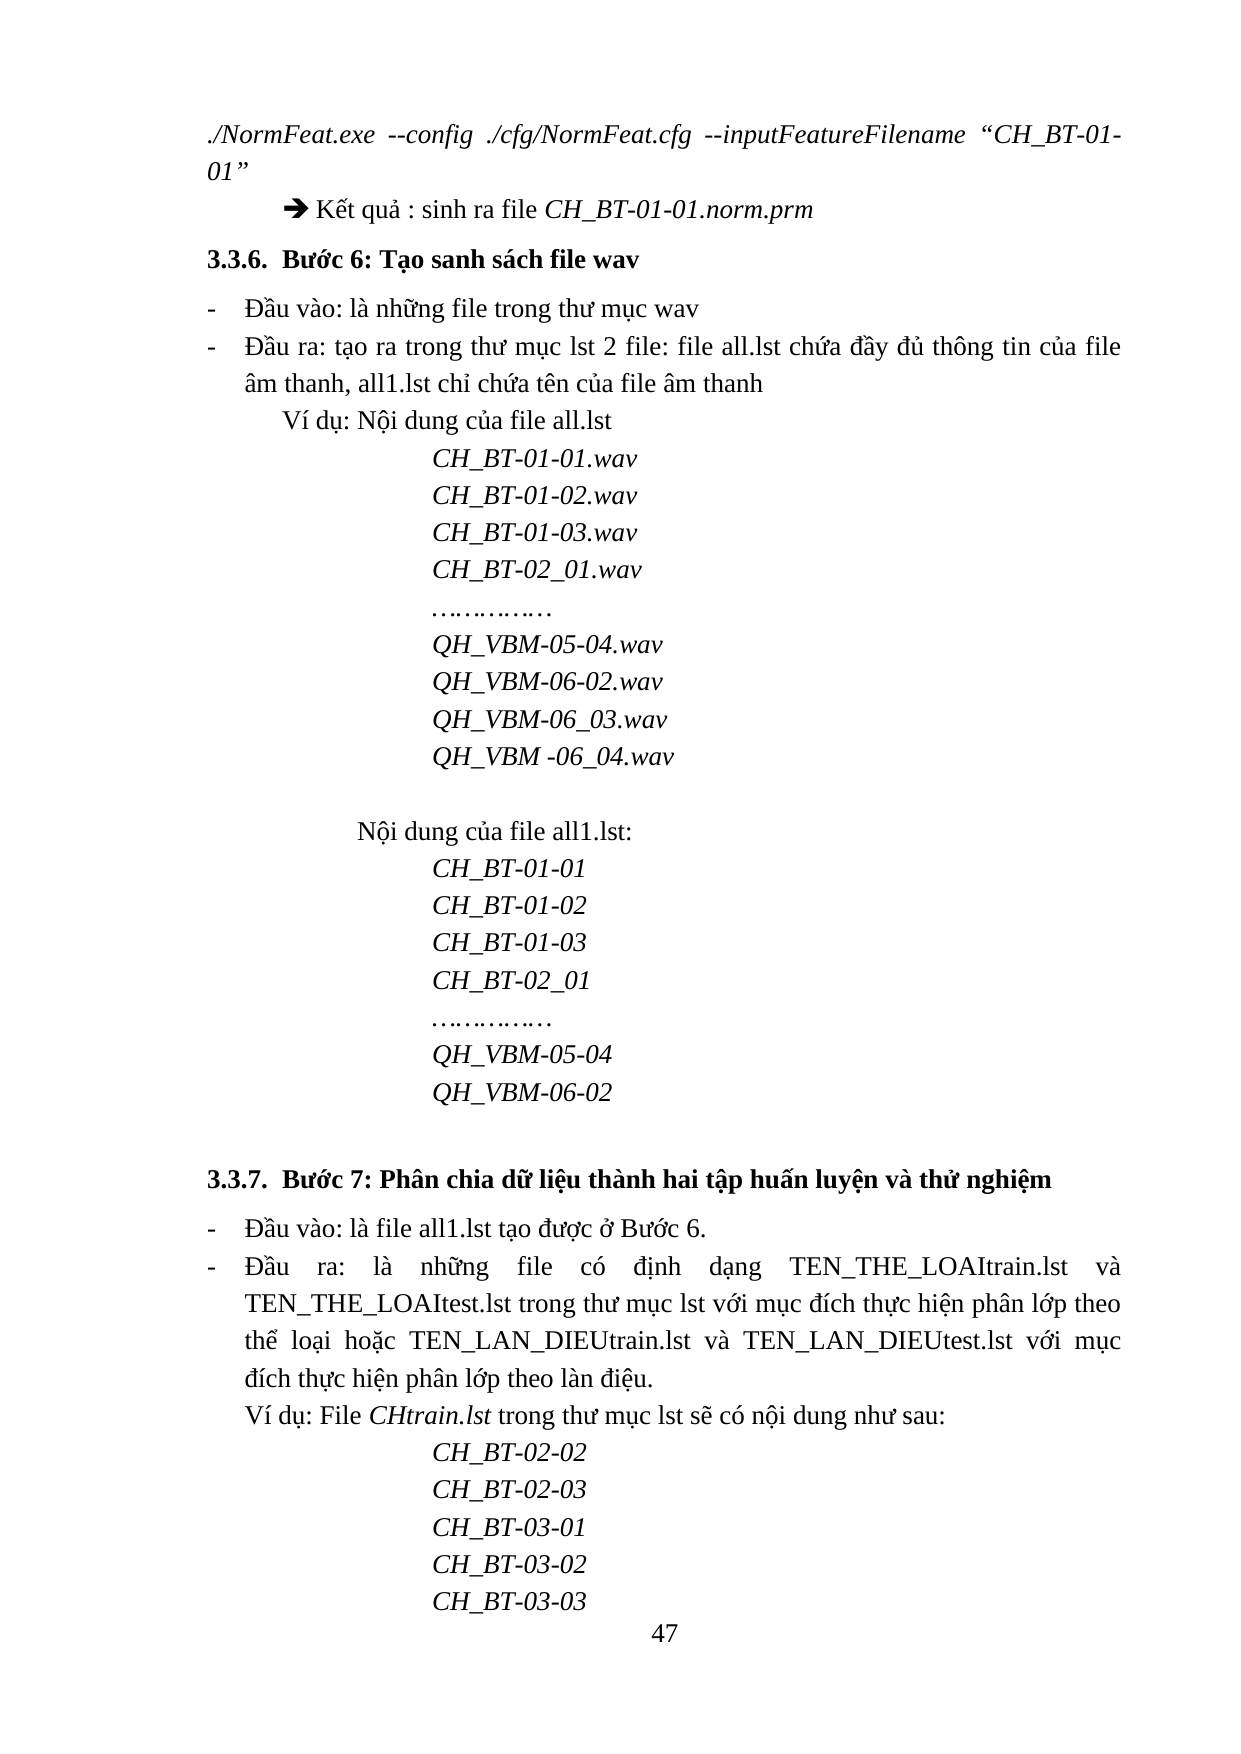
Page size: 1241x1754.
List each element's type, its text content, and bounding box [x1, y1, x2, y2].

text QH_VBM-05-04.wav [357, 628, 1122, 659]
text CH_BT-02_01 [357, 964, 1122, 995]
list Đầu ra: là những file có định dạng TEN_THE_LOAItrain.lst và TEN_THE_LOAItest.lst trong thư mục lst với mục đích thực hiện phân lớp theo thể loại hoặc TEN_LAN_DIEUtrain.lst và TEN_LAN_DIEUtest.lst với mục đích thực hiện phân lớp theo làn điệu. [207, 1250, 1122, 1393]
text CH_BT-01-03.wav [357, 516, 1122, 547]
text CH_BT-03-02 [394, 1548, 1122, 1579]
list Đầu vào: là những file trong thư mục wav [207, 292, 1122, 324]
text QH_VBM -06_04.wav [357, 740, 1122, 771]
text CH_BT-02-03 [394, 1473, 1122, 1505]
text CH_BT-03-01 [394, 1511, 1122, 1542]
text ./NormFeat.exe --config ./cfg/NormFeat.cfg --inputFeatureFilename “CH_BT-01-01” [207, 118, 1122, 187]
text CH_BT-01-01 [357, 852, 1122, 883]
text CH_BT-01-02.wav [357, 479, 1122, 510]
text CH_BT-01-01.wav [357, 442, 1122, 473]
text …………… [357, 1001, 1122, 1032]
text CH_BT-01-02 [357, 889, 1122, 920]
text Ví dụ: File CHtrain.lst trong thư mục lst sẽ có nội dung như sau: [207, 1399, 1122, 1430]
list Đầu ra: tạo ra trong thư mục lst 2 file: file all.lst chứa đầy đủ thông tin của file âm thanh, all1.lst chỉ chứa tên của file âm thanh [207, 330, 1122, 398]
list Bước 6: Tạo sanh sách file wav [207, 243, 1122, 274]
list Ví dụ: Nội dung của file all.lst [282, 404, 1122, 436]
text CH_BT-02-02 [394, 1436, 1122, 1467]
list Đầu vào: là file all1.lst tạo được ở Bước 6. [207, 1212, 1122, 1244]
text CH_BT-03-03 [394, 1585, 1122, 1617]
text Nội dung của file all1.lst: [207, 814, 1122, 846]
text …………… [357, 591, 1122, 622]
text QH_VBM-06-02 [357, 1076, 1122, 1107]
list Bước 7: Phân chia dữ liệu thành hai tập huấn luyện và thử nghiệm [207, 1163, 1122, 1194]
text CH_BT-02_01.wav [357, 553, 1122, 585]
text QH_VBM-05-04 [357, 1038, 1122, 1069]
text QH_VBM-06_03.wav [357, 703, 1122, 734]
text QH_VBM-06-02.wav [357, 665, 1122, 697]
text CH_BT-01-03 [357, 926, 1122, 958]
text Kết quả : sinh ra file CH_BT-01-01.norm.prm [207, 193, 1122, 224]
